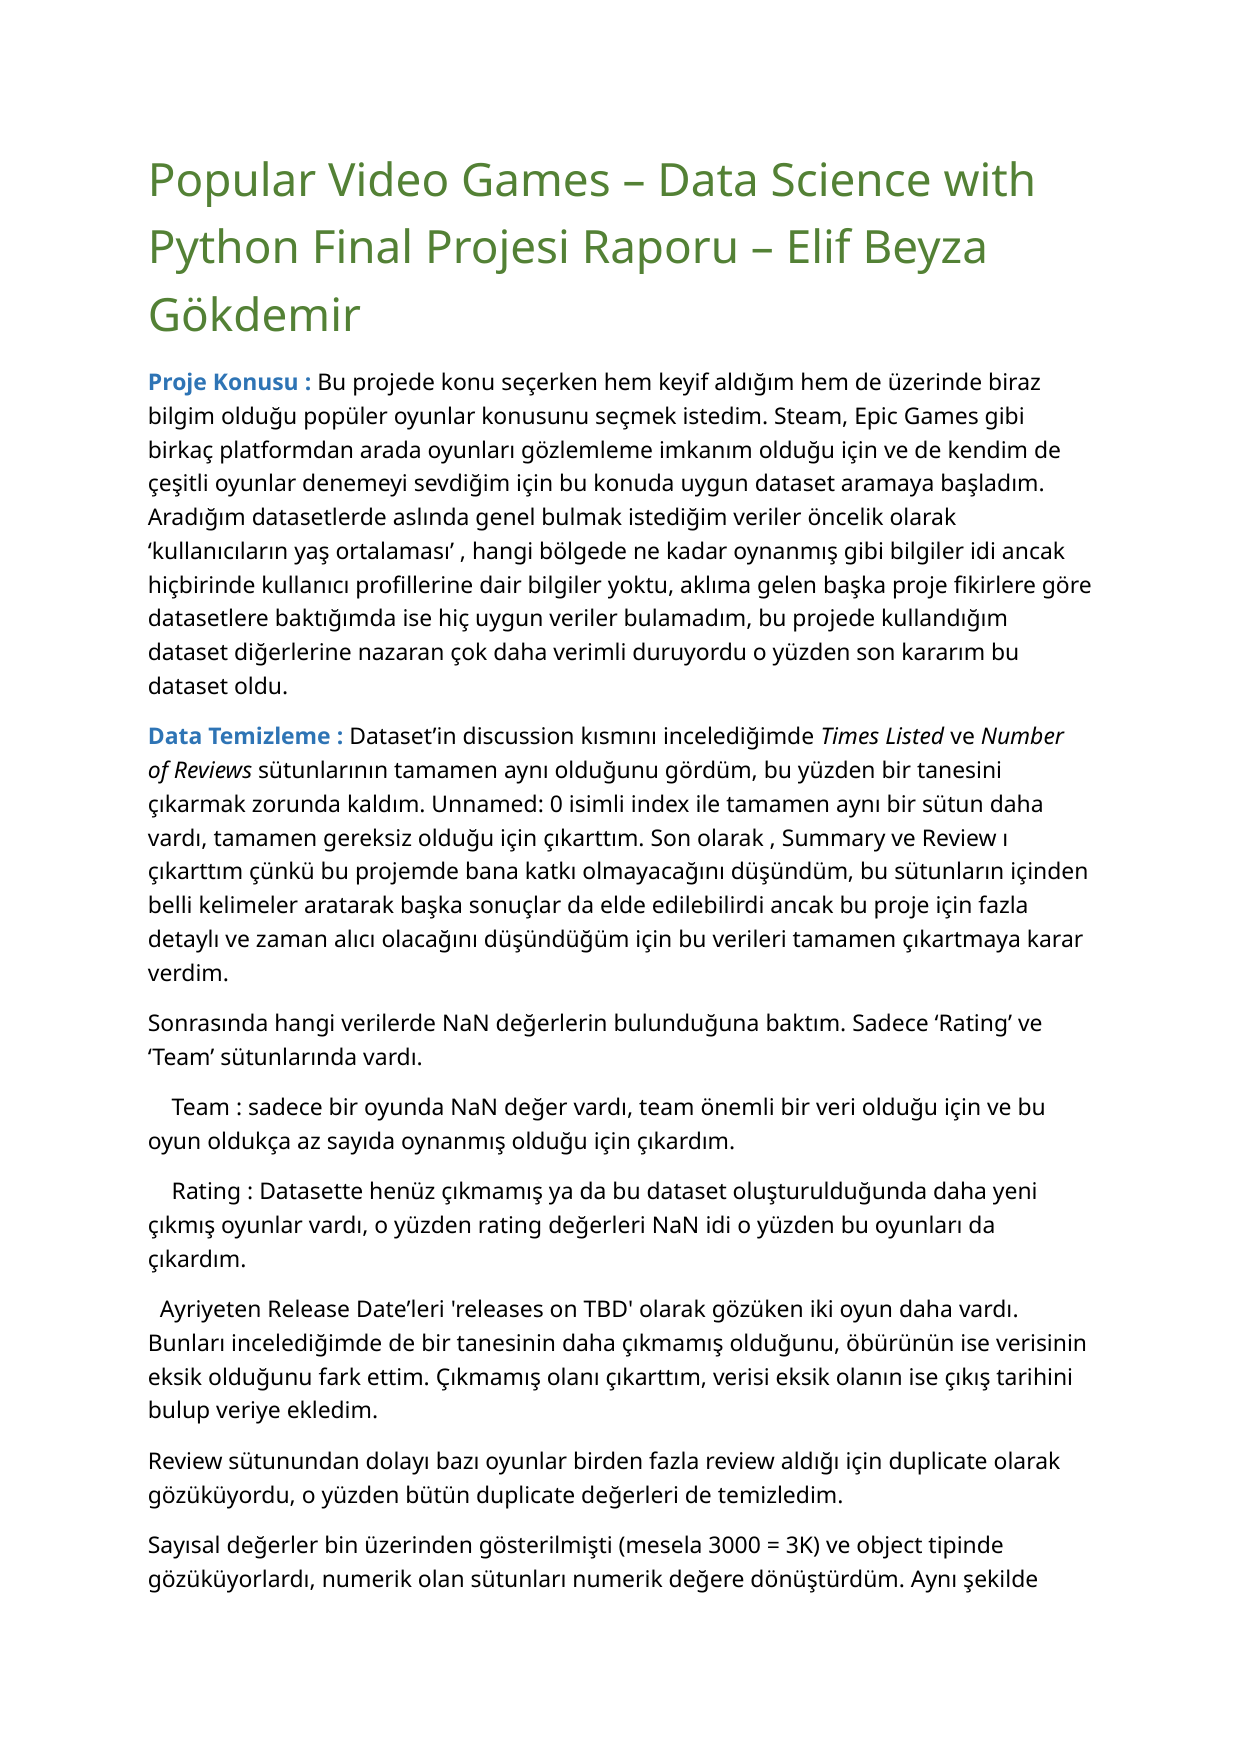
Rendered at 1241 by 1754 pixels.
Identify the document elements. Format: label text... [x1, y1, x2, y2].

text Sonrasında hangi verilerde NaN değerlerin bulunduğuna baktım. Sadece ‘Rating’ ve ‘Team’ sütunlarında vardı. [148, 1007, 1093, 1072]
text Proje Konusu : Bu projede konu seçerken hem keyif aldığım hem de üzerinde biraz bilgim olduğu popüler oyunlar konusunu seçmek istedim. Steam, Epic Games gibi birkaç platformdan arada oyunları gözlemleme imkanım olduğu için ve de kendim de çeşitli oyunlar denemeyi sevdiğim için bu konuda uygun dataset aramaya başladım. Aradığım datasetlerde aslında genel bulmak istediğim veriler öncelik olarak ‘kullanıcıların yaş ortalaması’ , hangi bölgede ne kadar oynanmış gibi bilgiler idi ancak hiçbirinde kullanıcı profillerine dair bilgiler yoktu, aklıma gelen başka proje fikirlere göre datasetlere baktığımda ise hiç uygun veriler bulamadım, bu projede kullandığım dataset diğerlerine nazaran çok daha verimli duruyordu o yüzden son kararım bu dataset oldu. [148, 366, 1093, 701]
text Data Temizleme : Dataset’in discussion kısmını incelediğimde Times Listed ve Number of Reviews sütunlarının tamamen aynı olduğunu gördüm, bu yüzden bir tanesini çıkarmak zorunda kaldım. Unnamed: 0 isimli index ile tamamen aynı bir sütun daha vardı, tamamen gereksiz olduğu için çıkarttım. Son olarak , Summary ve Review ı çıkarttım çünkü bu projemde bana katkı olmayacağını düşündüm, bu sütunların içinden belli kelimeler aratarak başka sonuçlar da elde edilebilirdi ancak bu proje için fazla detaylı ve zaman alıcı olacağını düşündüğüm için bu verileri tamamen çıkartmaya karar verdim. [148, 720, 1093, 988]
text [148, 1529, 1093, 1594]
text Popular Video Games – Data Science with Python Final Projesi Raporu – Elif Beyza Gökdemir [148, 148, 1093, 344]
text Team : sadece bir oyunda NaN değer vardı, team önemli bir veri olduğu için ve bu oyun oldukça az sayıda oynanmış olduğu için çıkardım. [148, 1091, 1093, 1156]
text Review sütunundan dolayı bazı oyunlar birden fazla review aldığı için duplicate olarak gözüküyordu, o yüzden bütün duplicate değerleri de temizledim. [148, 1445, 1093, 1510]
text Rating : Datasette henüz çıkmamış ya da bu dataset oluşturulduğunda daha yeni çıkmış oyunlar vardı, o yüzden rating değerleri NaN idi o yüzden bu oyunları da çıkardım. [148, 1175, 1093, 1274]
text Ayriyeten Release Date’leri 'releases on TBD' olarak gözüken iki oyun daha vardı. Bunları incelediğimde de bir tanesinin daha çıkmamış olduğunu, öbürünün ise verisinin eksik olduğunu fark ettim. Çıkmamış olanı çıkarttım, verisi eksik olanın ise çıkış tarihini bulup veriye ekledim. [148, 1293, 1093, 1426]
